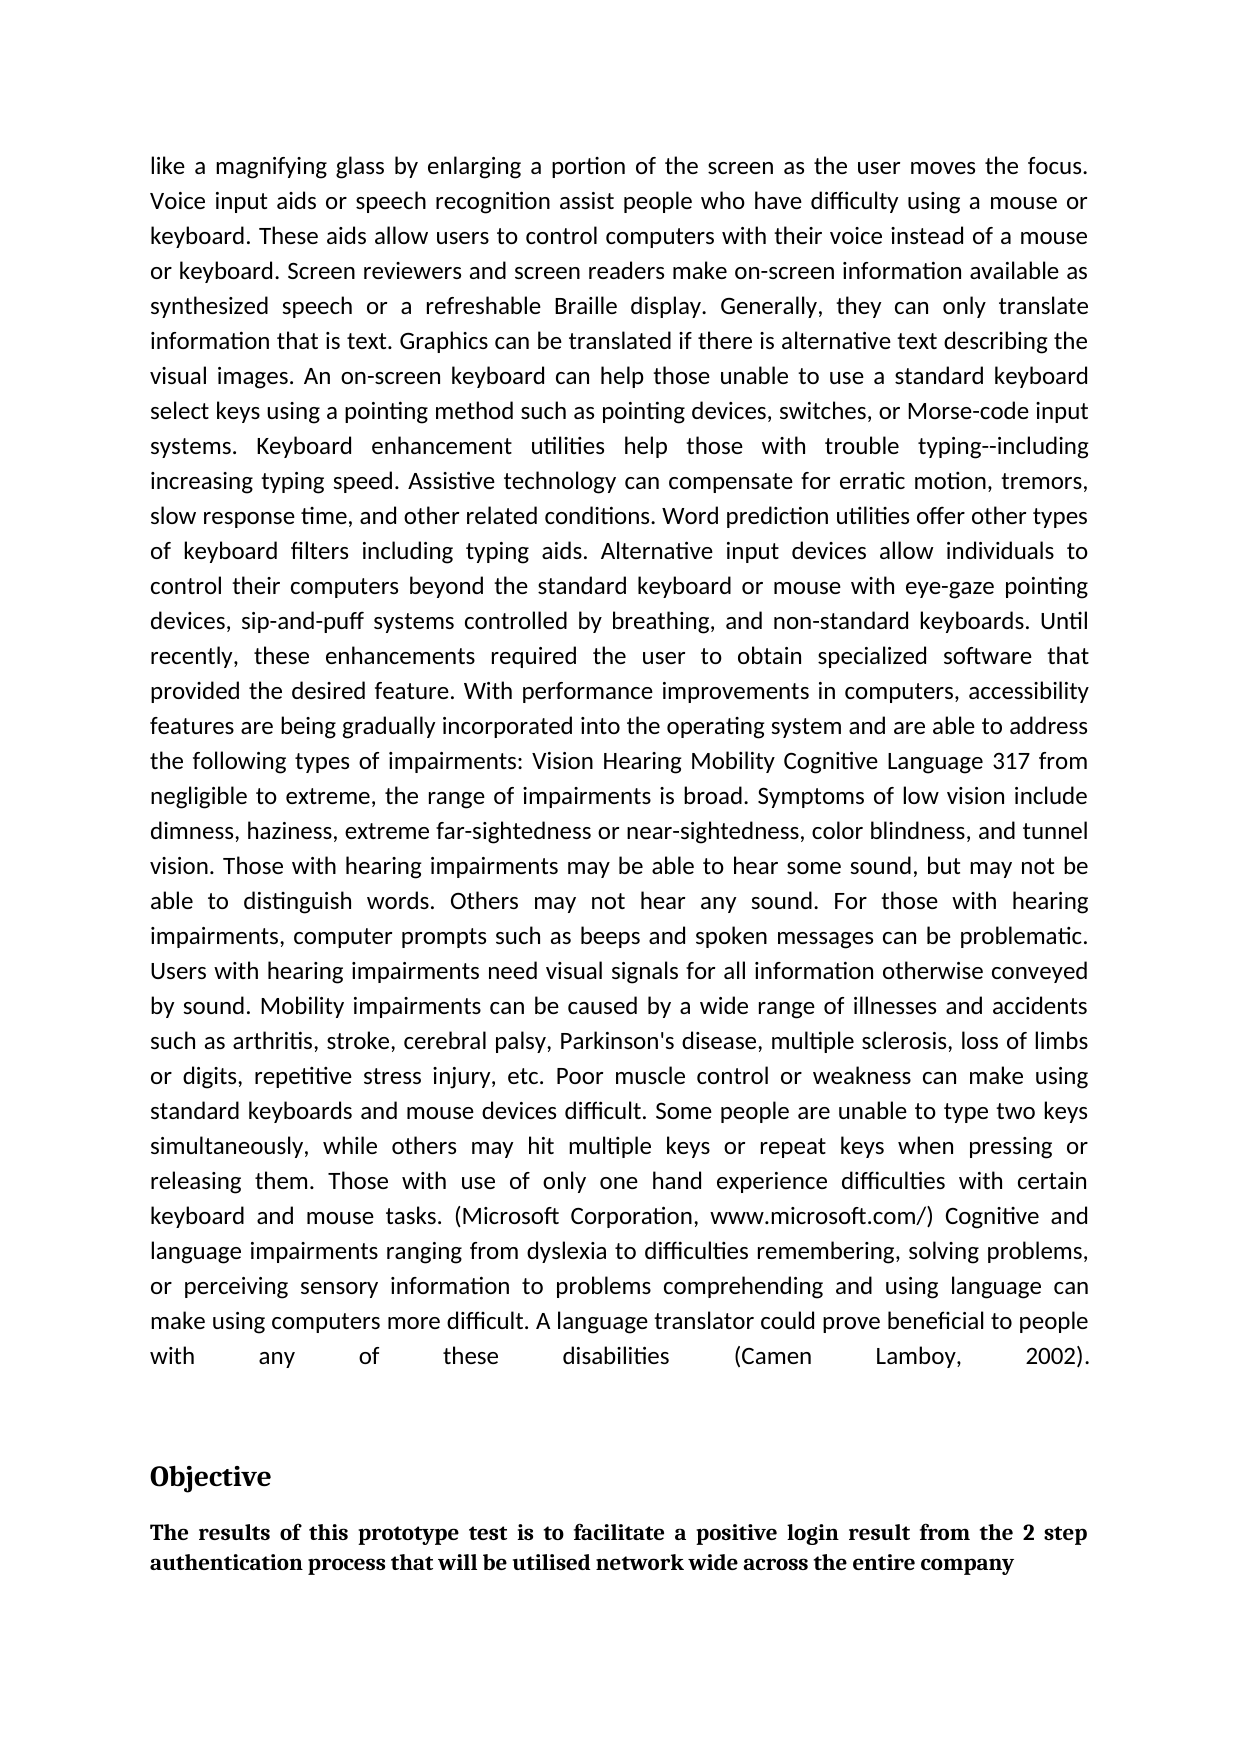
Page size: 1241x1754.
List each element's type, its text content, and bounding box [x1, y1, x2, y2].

text Objective [150, 1460, 1090, 1493]
